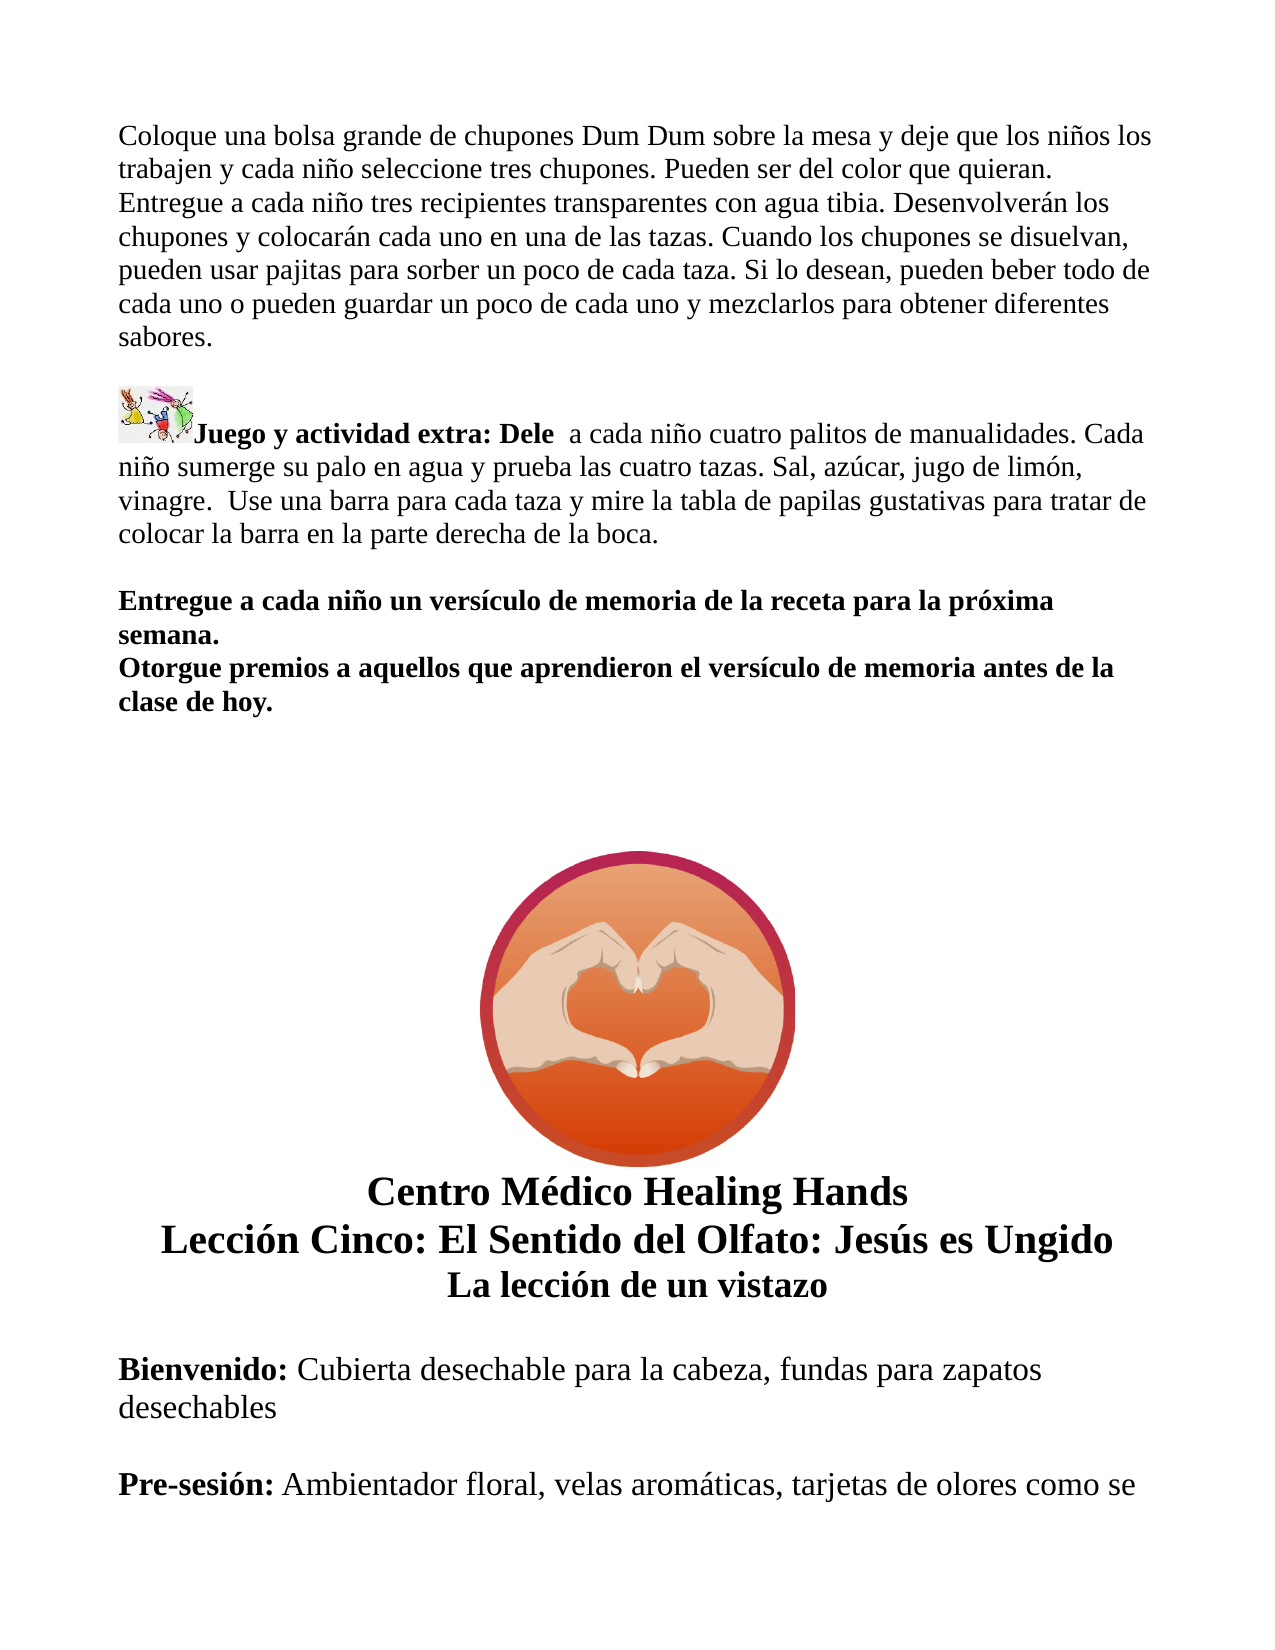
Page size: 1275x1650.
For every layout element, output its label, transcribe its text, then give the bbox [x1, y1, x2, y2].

text Centro Médico Healing Hands [118, 1167, 1157, 1215]
picture [118, 386, 194, 443]
picture [480, 851, 796, 1167]
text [118, 1464, 1157, 1502]
text Entregue a cada niño un versículo de memoria de la receta para la próxima semana. [118, 583, 1157, 651]
text Entregue a cada niño tres recipientes transparentes con agua tibia. Desenvolverán los chupones y colocarán cada uno en una de las tazas. Cuando los chupones se disuelvan, pueden usar pajitas para sorber un poco de cada taza. Si lo desean, pueden beber todo de cada uno o pueden guardar un poco de cada uno y mezclarlos para obtener diferentes sabores. [118, 185, 1157, 353]
text Juego y actividad extra: Dele a cada niño cuatro palitos de manualidades. Cada niño sumerge su palo en agua y prueba las cuatro tazas. Sal, azúcar, jugo de limón, vinagre. Use una barra para cada taza y mire la tabla de papilas gustativas para tratar de colocar la barra en la parte derecha de la boca. [118, 386, 1157, 550]
text Coloque una bolsa grande de chupones Dum Dum sobre la mesa y deje que los niños los trabajen y cada niño seleccione tres chupones. Pueden ser del color que quieran. [118, 118, 1157, 185]
text Bienvenido: Cubierta desechable para la cabeza, fundas para zapatos desechables [118, 1349, 1157, 1426]
text Otorgue premios a aquellos que aprendieron el versículo de memoria antes de la clase de hoy. [118, 651, 1157, 718]
text La lección de un vistazo [118, 1263, 1157, 1306]
text Lección Cinco: El Sentido del Olfato: Jesús es Ungido [118, 1215, 1157, 1263]
